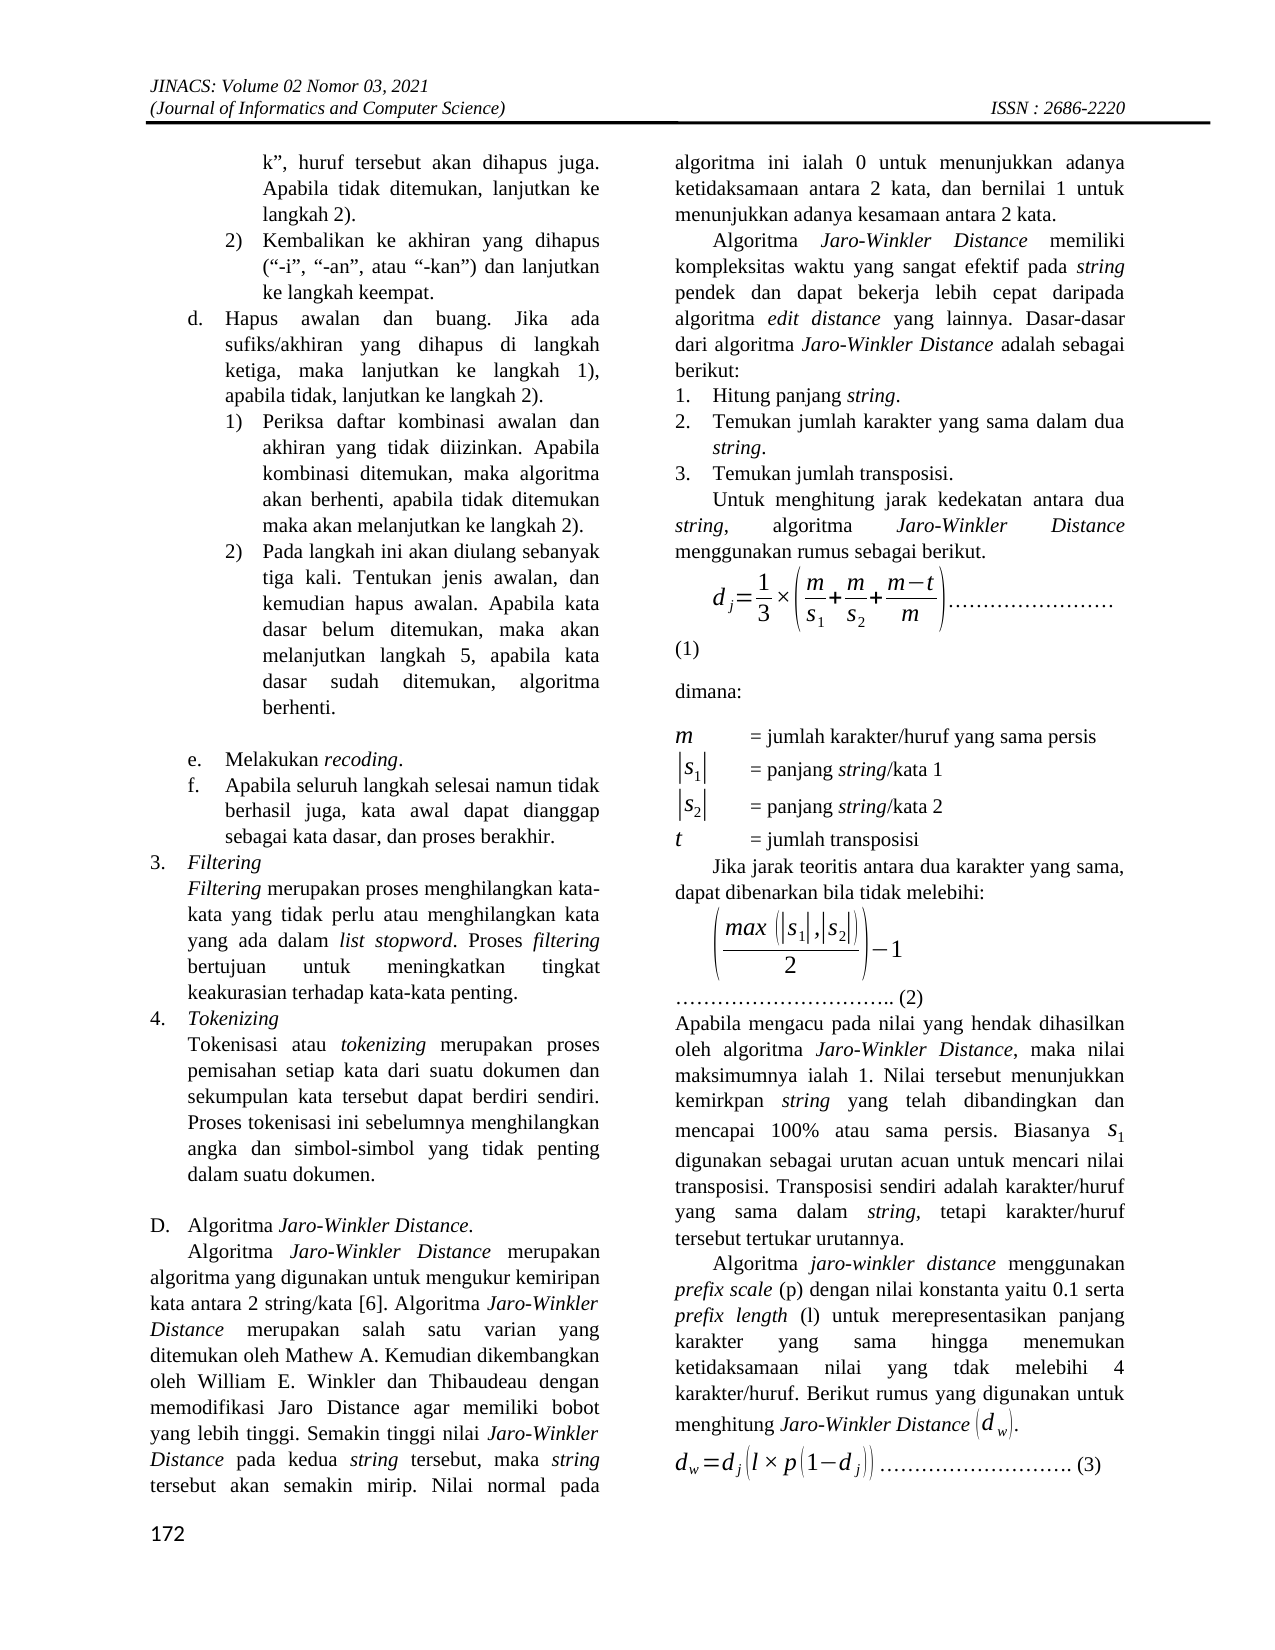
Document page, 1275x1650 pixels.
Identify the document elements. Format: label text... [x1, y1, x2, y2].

list Hapus awalan dan buang. Jika ada sufiks/akhiran yang dihapus di langkah ketiga, maka lanjutkan ke langkah 1), apabila tidak, lanjutkan ke langkah 2). [187, 306, 600, 407]
text dimana: [675, 679, 1125, 703]
list Algoritma Jaro-Winkler Distance merupakan algoritma yang digunakan untuk mengukur kemiripan kata antara 2 string/kata [6]. Algoritma Jaro-Winkler Distance merupakan salah satu varian yang ditemukan oleh Mathew A. Kemudian dikembangkan oleh William E. Winkler dan Thibaudeau dengan memodifikasi Jaro Distance agar memiliki bobot yang lebih tinggi. Semakin tinggi nilai Jaro-Winkler Distance pada kedua string tersebut, maka string tersebut akan semakin mirip. Nilai normal pada algoritma ini ialah 0 untuk menunjukkan adanya ketidaksamaan antara 2 kata, dan bernilai 1 untuk menunjukkan adanya kesamaan antara 2 kata. [150, 1239, 600, 1497]
list = panjang string/kata 2 [675, 788, 1125, 822]
list Jika jarak teoritis antara dua karakter yang sama, dapat dibenarkan bila tidak melebihi: [675, 854, 1125, 904]
list Hitung panjang string. [675, 383, 1125, 407]
list Apabila mengacu pada nilai yang hendak dihasilkan oleh algoritma Jaro-Winkler Distance, maka nilai maksimumnya ialah 1. Nilai tersebut menunjukkan kemirkpan string yang telah dibandingkan dan mencapai 100% atau sama persis. Biasanya digunakan sebagai urutan acuan untuk mencari nilai transposisi. Transposisi sendiri adalah karakter/huruf yang sama dalam string, tetapi karakter/huruf tersebut tertukar urutannya. [675, 1011, 1125, 1249]
list Temukan jumlah transposisi. [675, 461, 1125, 485]
list Periksa daftar kombinasi awalan dan akhiran yang tidak diizinkan. Apabila kombinasi ditemukan, maka algoritma akan berhenti, apabila tidak ditemukan maka akan melanjutkan ke langkah 2). [225, 409, 600, 537]
list Apabila seluruh langkah selesai namun tidak berhasil juga, kata awal dapat dianggap sebagai kata dasar, dan proses berakhir. [187, 772, 600, 848]
list Algoritma Jaro-Winkler Distance. [150, 1213, 600, 1237]
list Algoritma Jaro-Winkler Distance memiliki kompleksitas waktu yang sangat efektif pada string pendek dan dapat bekerja lebih cepat daripada algoritma edit distance yang lainnya. Dasar-dasar dari algoritma Jaro-Winkler Distance adalah sebagai berikut: [675, 228, 1125, 382]
list ………………………….. (2) [675, 906, 1125, 1009]
list Tokenizing [150, 1006, 600, 1030]
list Tokenisasi atau tokenizing merupakan proses pemisahan setiap kata dari suatu dokumen dan sekumpulan kata tersebut dapat berdiri sendiri. Proses tokenisasi ini sebelumnya menghilangkan angka dan simbol-simbol yang tidak penting dalam suatu dokumen. [187, 1032, 600, 1186]
list Algoritma jaro-winkler distance menggunakan prefix scale (p) dengan nilai konstanta yaitu 0.1 serta prefix length (l) untuk merepresentasikan panjang karakter yang sama hingga menemukan ketidaksamaan nilai yang tdak melebihi 4 karakter/huruf. Berikut rumus yang digunakan untuk menghitung Jaro-Winkler Distance . [675, 1251, 1125, 1442]
list Kembalikan ke akhiran yang dihapus (“-i”, “-an”, atau “-kan”) dan lanjutkan ke langkah keempat. [225, 228, 600, 304]
list ………………………. (3) [675, 1443, 1125, 1482]
list Filtering [150, 850, 600, 874]
list Temukan jumlah karakter yang sama dalam dua string. [675, 409, 1125, 459]
list = jumlah transposisi [675, 824, 1125, 852]
list Melakukan recoding. [187, 747, 600, 771]
list Untuk menghitung jarak kedekatan antara dua string, algoritma Jaro-Winkler Distance menggunakan rumus sebagai berikut. [675, 487, 1125, 563]
list = jumlah karakter/huruf yang sama persis [675, 721, 1125, 749]
list …………………… (1) [675, 565, 1125, 660]
list Filtering merupakan proses menghilangkan kata-kata yang tidak perlu atau menghilangkan kata yang ada dalam list stopword. Proses filtering bertujuan untuk meningkatkan tingkat keakurasian terhadap kata-kata penting. [187, 876, 600, 1004]
list Pada langkah ini akan diulang sebanyak tiga kali. Tentukan jenis awalan, dan kemudian hapus awalan. Apabila kata dasar belum ditemukan, maka akan melanjutkan langkah 5, apabila kata dasar sudah ditemukan, algoritma berhenti. [225, 539, 600, 719]
list = panjang string/kata 1 [675, 751, 1125, 786]
